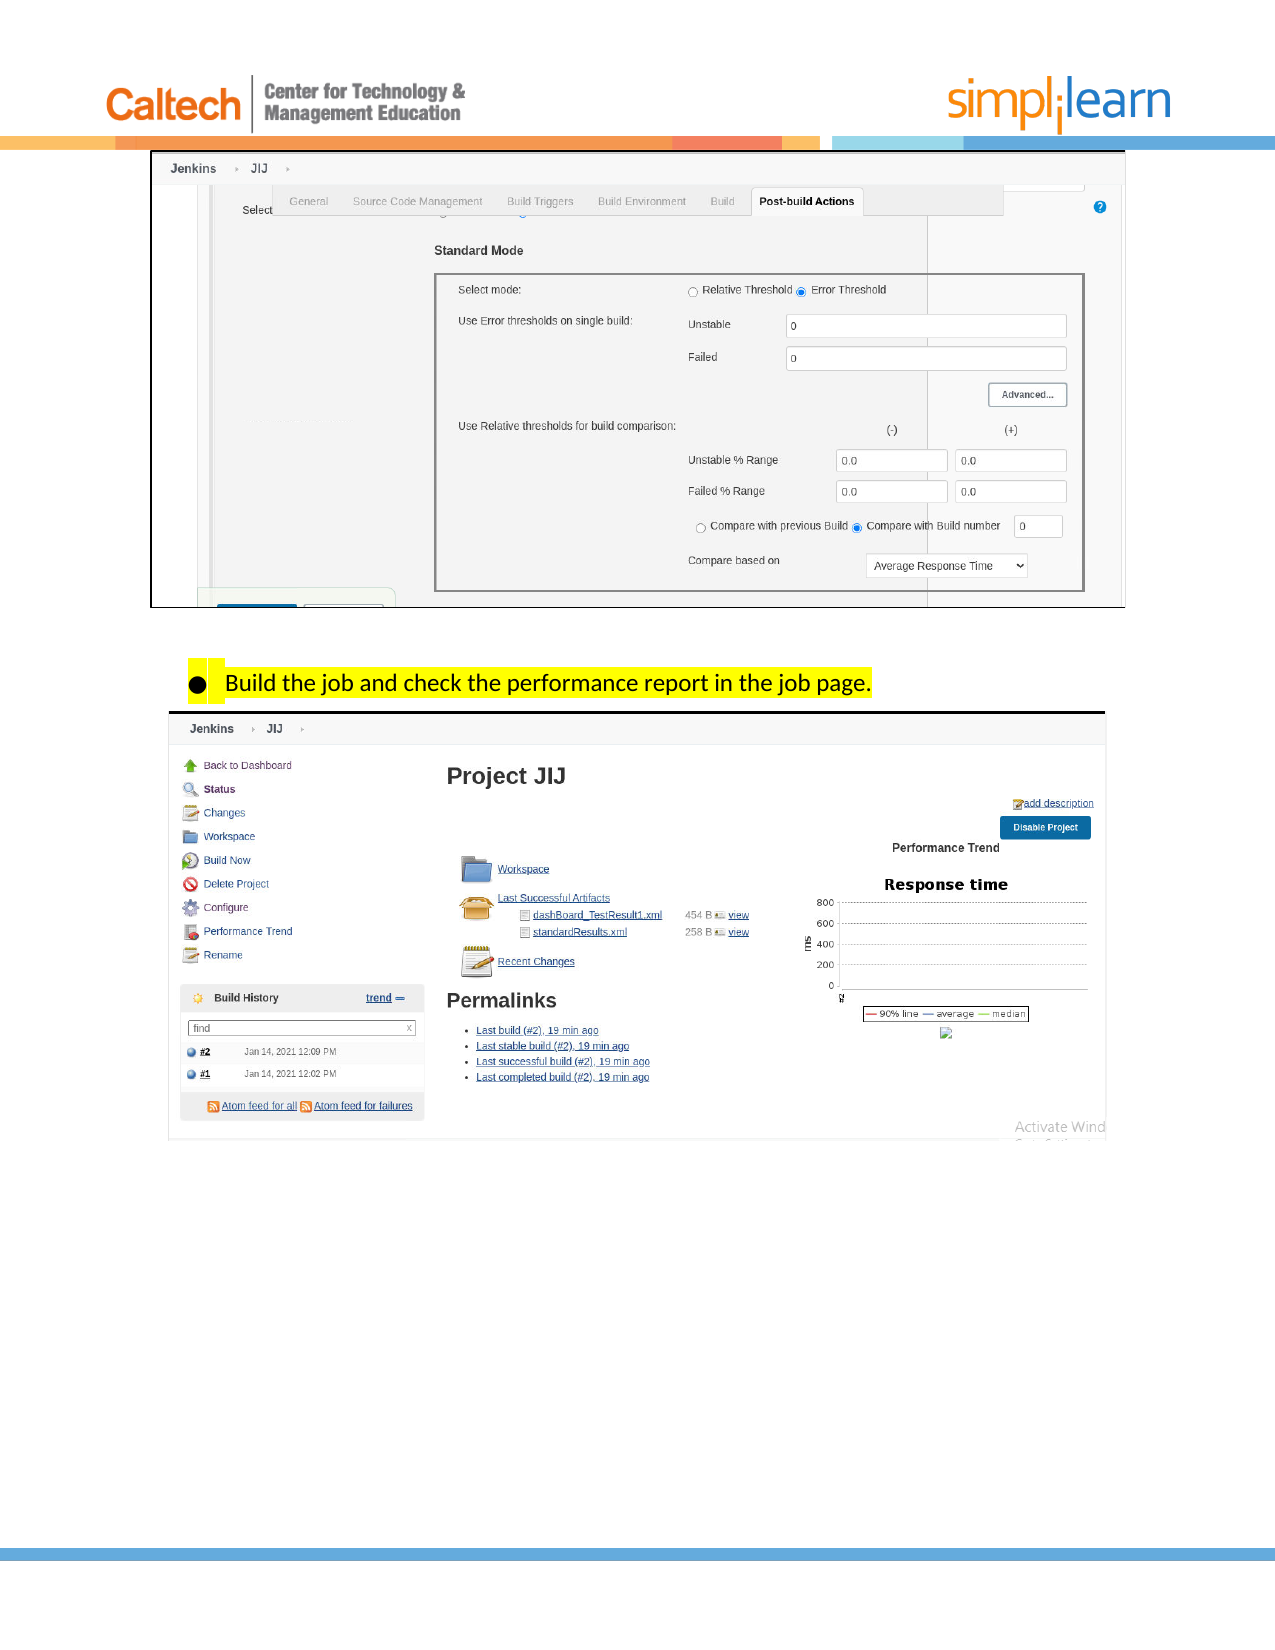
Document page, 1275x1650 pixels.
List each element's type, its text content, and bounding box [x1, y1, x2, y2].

picture [168, 711, 1107, 1141]
picture [106, 75, 466, 134]
list Build the job and check the performance report in the job page. [187, 657, 1125, 704]
picture [0, 1548, 1275, 1562]
picture [0, 76, 1275, 608]
